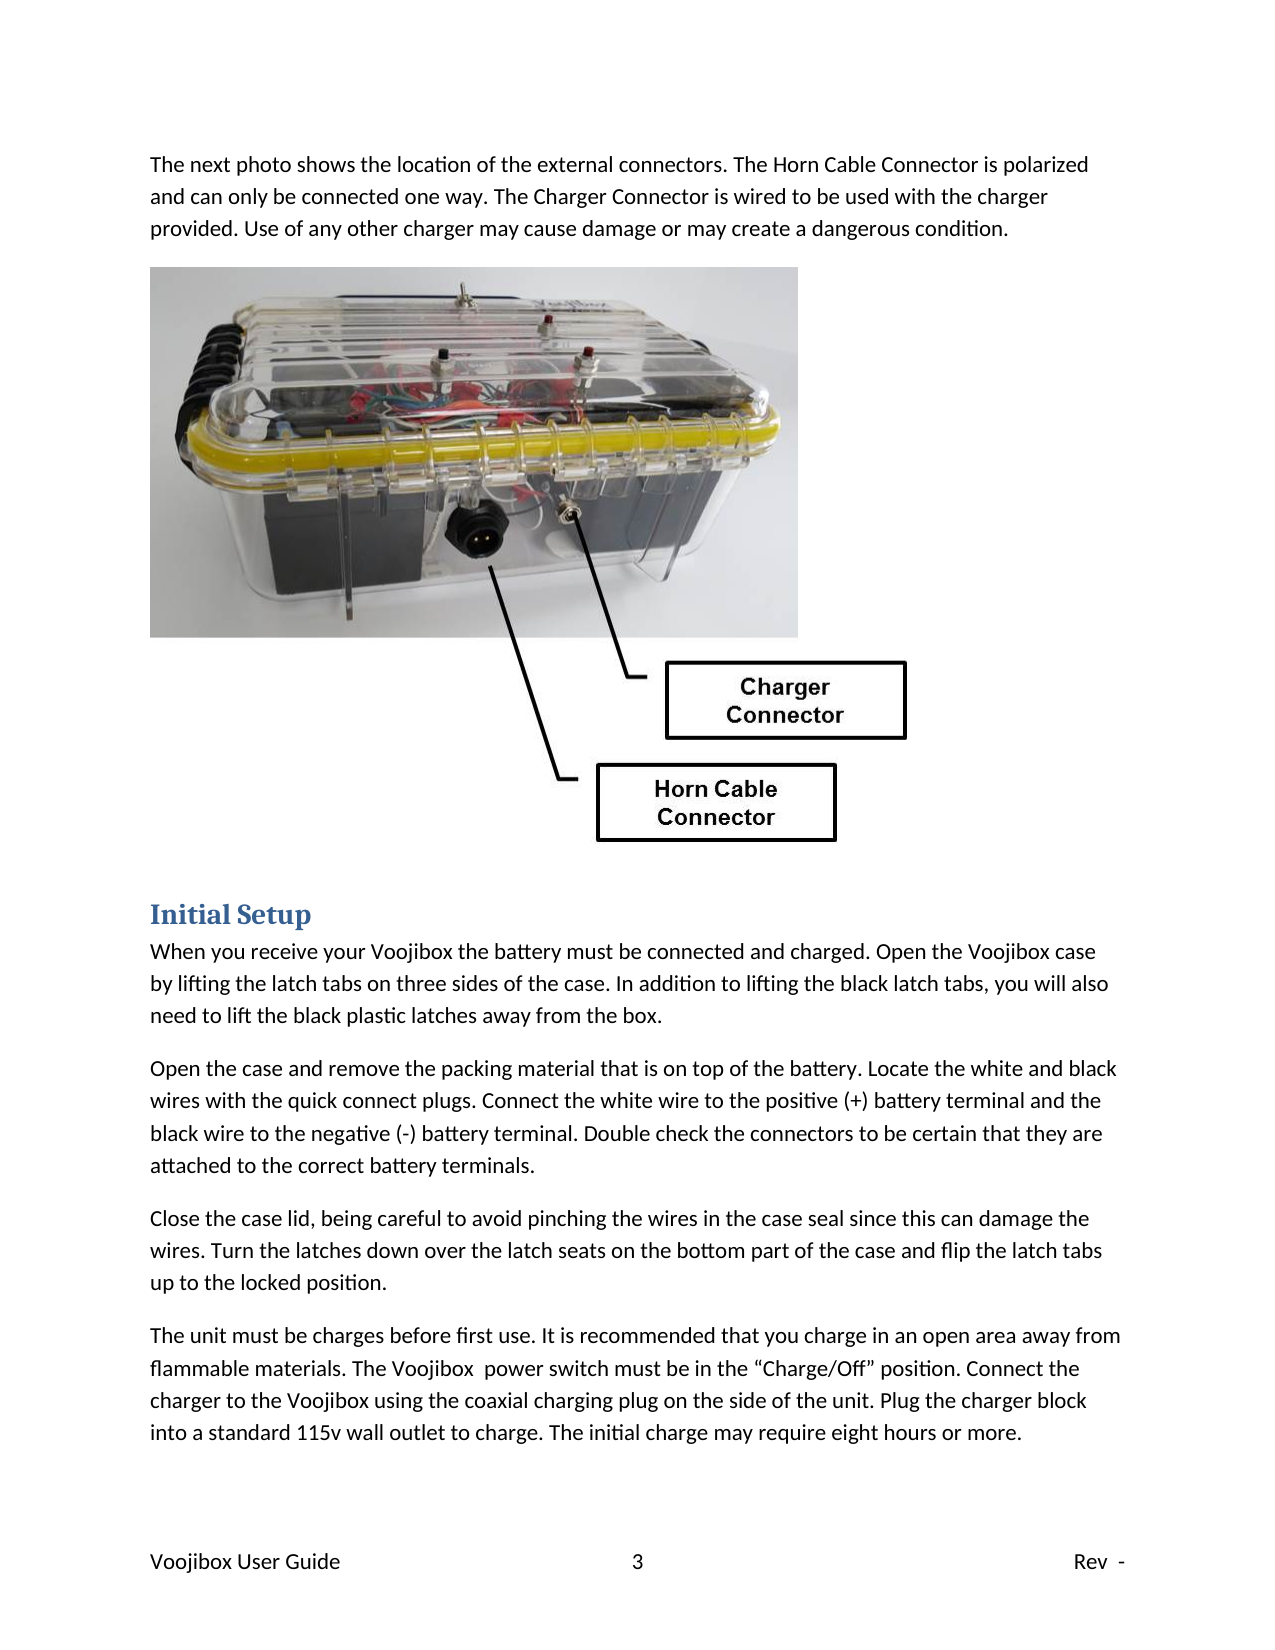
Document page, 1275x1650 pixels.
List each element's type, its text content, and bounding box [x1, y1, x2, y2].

text When you receive your Voojibox the battery must be connected and charged. Open the Voojibox case by lifting the latch tabs on three sides of the case. In addition to lifting the black latch tabs, you will also need to lift the black plastic latches away from the box. [150, 937, 1125, 1029]
subtitle Initial Setup [150, 898, 1125, 932]
text The unit must be charges before first use. It is recommended that you charge in an open area away from flammable materials. The Voojibox power switch must be in the “Charge/Off” position. Connect the charger to the Voojibox using the coaxial charging plug on the side of the unit. Plug the charger block into a standard 115v wall outlet to charge. The initial charge may require eight hours or more. [150, 1321, 1125, 1446]
text Open the case and remove the packing material that is on top of the battery. Locate the white and black wires with the quick connect plugs. Connect the white wire to the positive (+) battery terminal and the black wire to the negative (-) battery terminal. Double check the connectors to be certain that they are attached to the correct battery terminals. [150, 1054, 1125, 1179]
text The next photo shows the location of the external connectors. The Horn Cable Connector is polarized and can only be connected one way. The Charger Connector is wired to be used with the charger provided. Use of any other charger may cause damage or may create a dangerous condition. [150, 150, 1125, 242]
picture [150, 267, 907, 845]
text Close the case lid, being careful to avoid pinching the wires in the case seal since this can damage the wires. Turn the latches down over the latch seats on the bottom part of the case and flip the latch tabs up to the locked position. [150, 1204, 1125, 1296]
